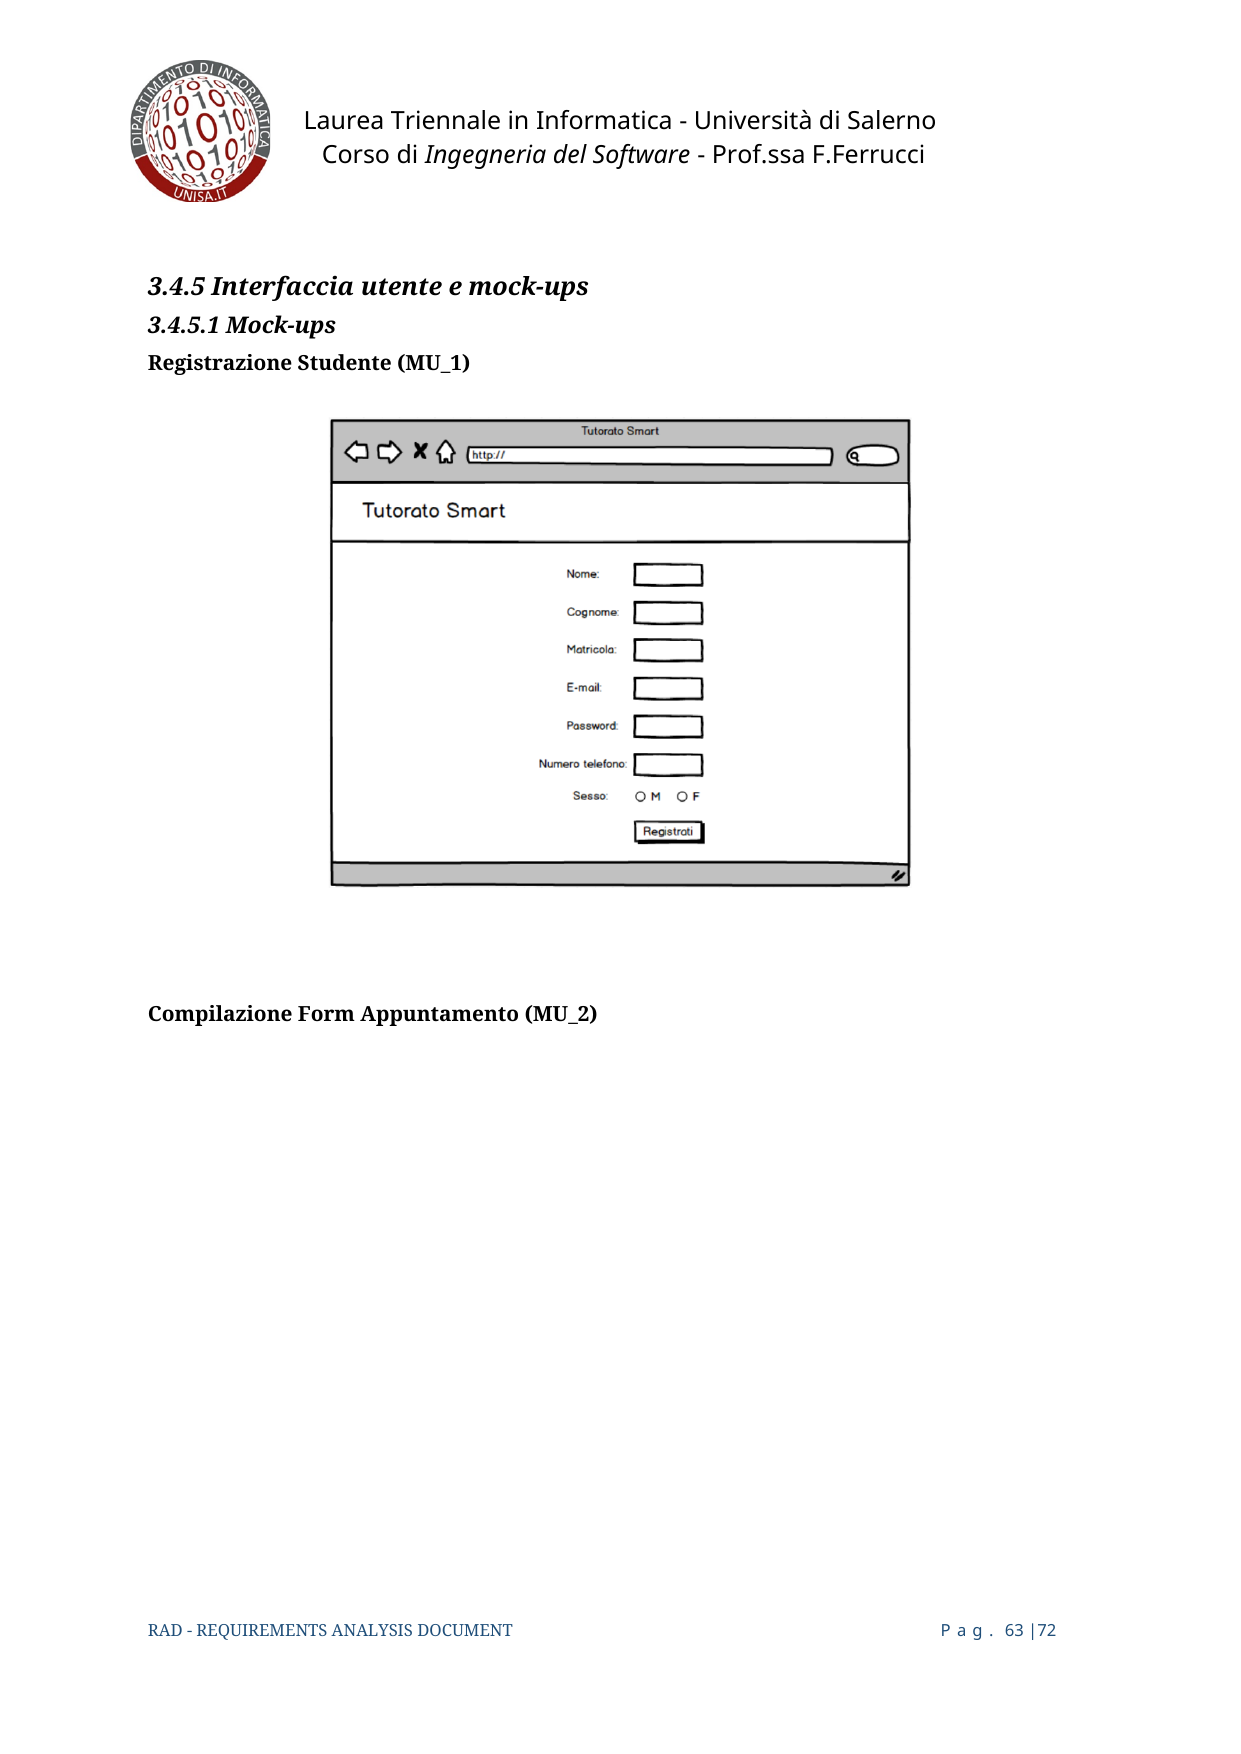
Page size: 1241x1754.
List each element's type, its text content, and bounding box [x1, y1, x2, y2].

picture [328, 417, 912, 888]
text Registrazione Studente (MU_1) [148, 348, 1092, 376]
subtitle 3.4.5.1 Mock-ups [148, 309, 1092, 340]
text Compilazione Form Appuntamento (MU_2) [148, 999, 1092, 1027]
picture [129, 60, 271, 201]
subtitle 3.4.5 Interfaccia utente e mock-ups [148, 268, 1092, 302]
